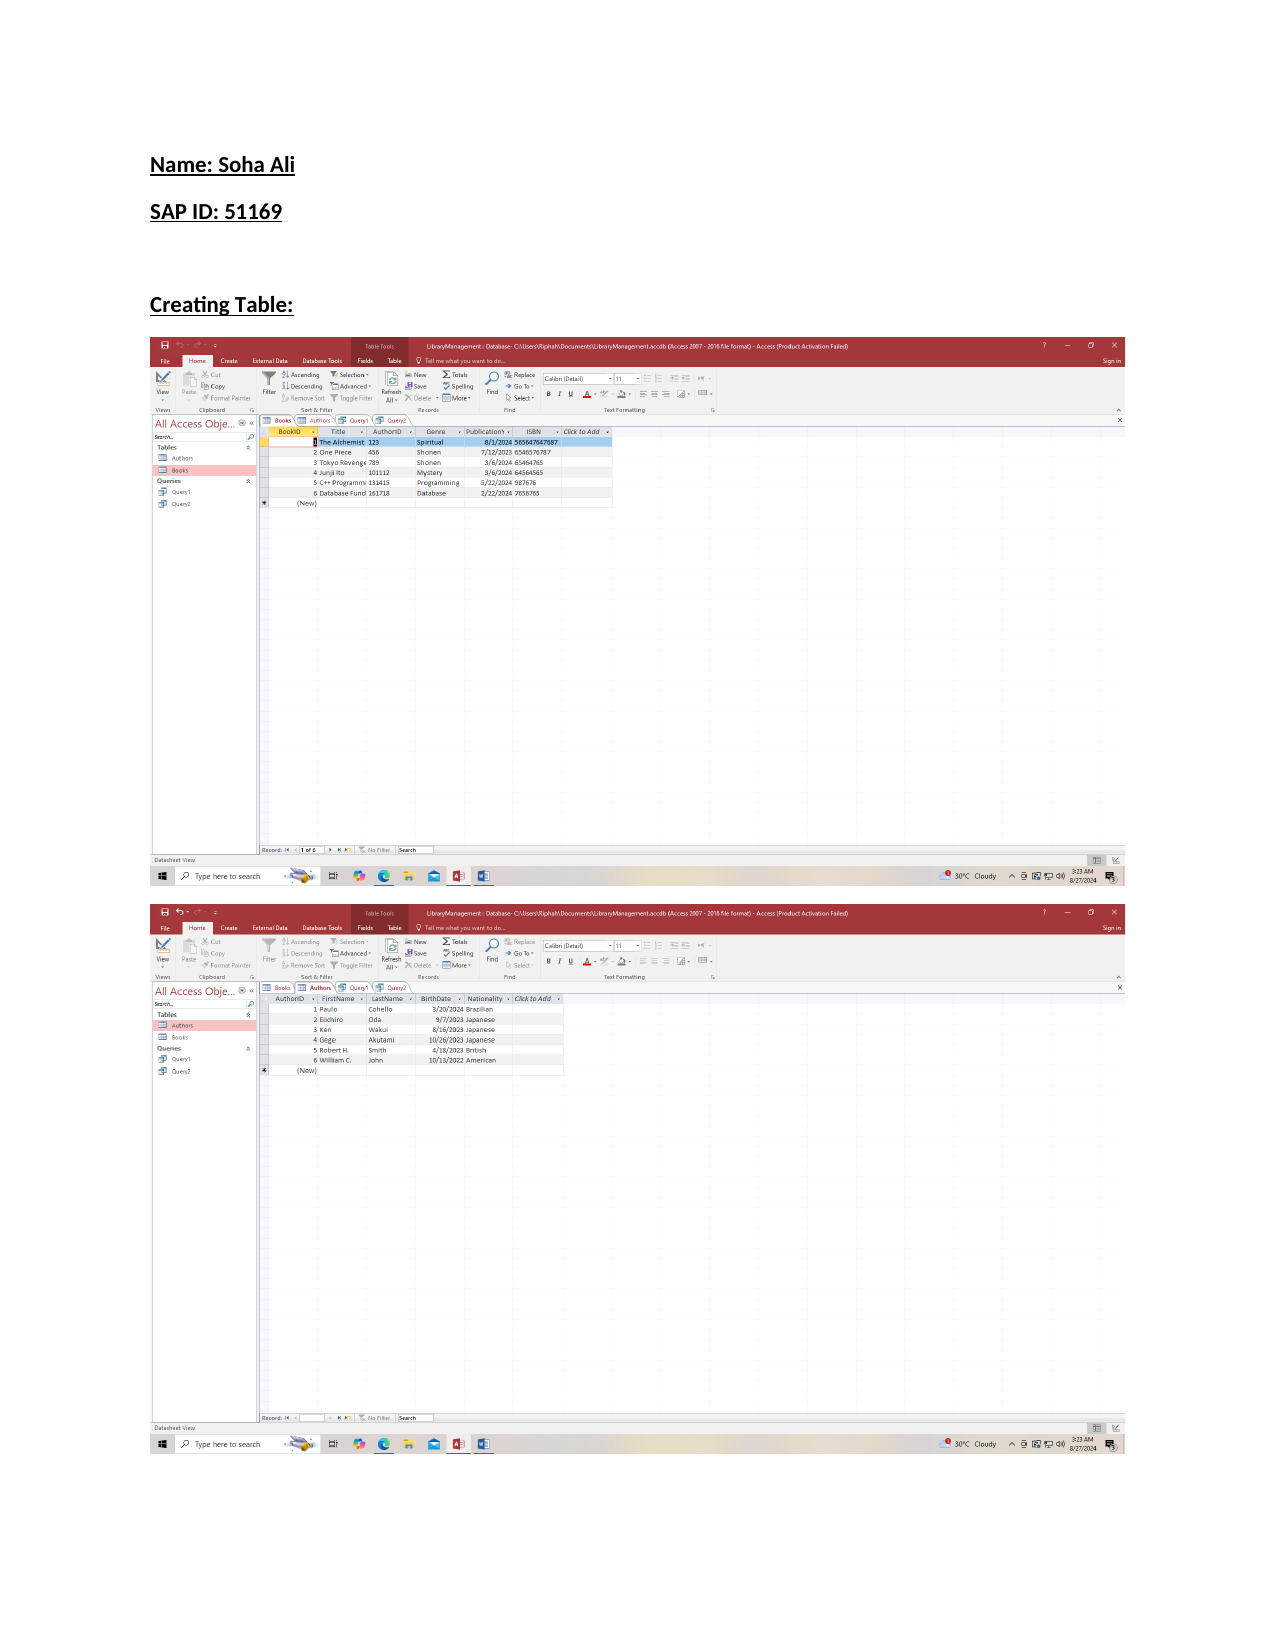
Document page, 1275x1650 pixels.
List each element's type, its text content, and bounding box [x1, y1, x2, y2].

picture [150, 904, 1125, 1454]
picture [150, 337, 1125, 886]
text SAP ID: 51169 [150, 197, 1125, 225]
text Name: Soha Ali [150, 150, 1125, 178]
text Creating Table: [150, 291, 1125, 319]
